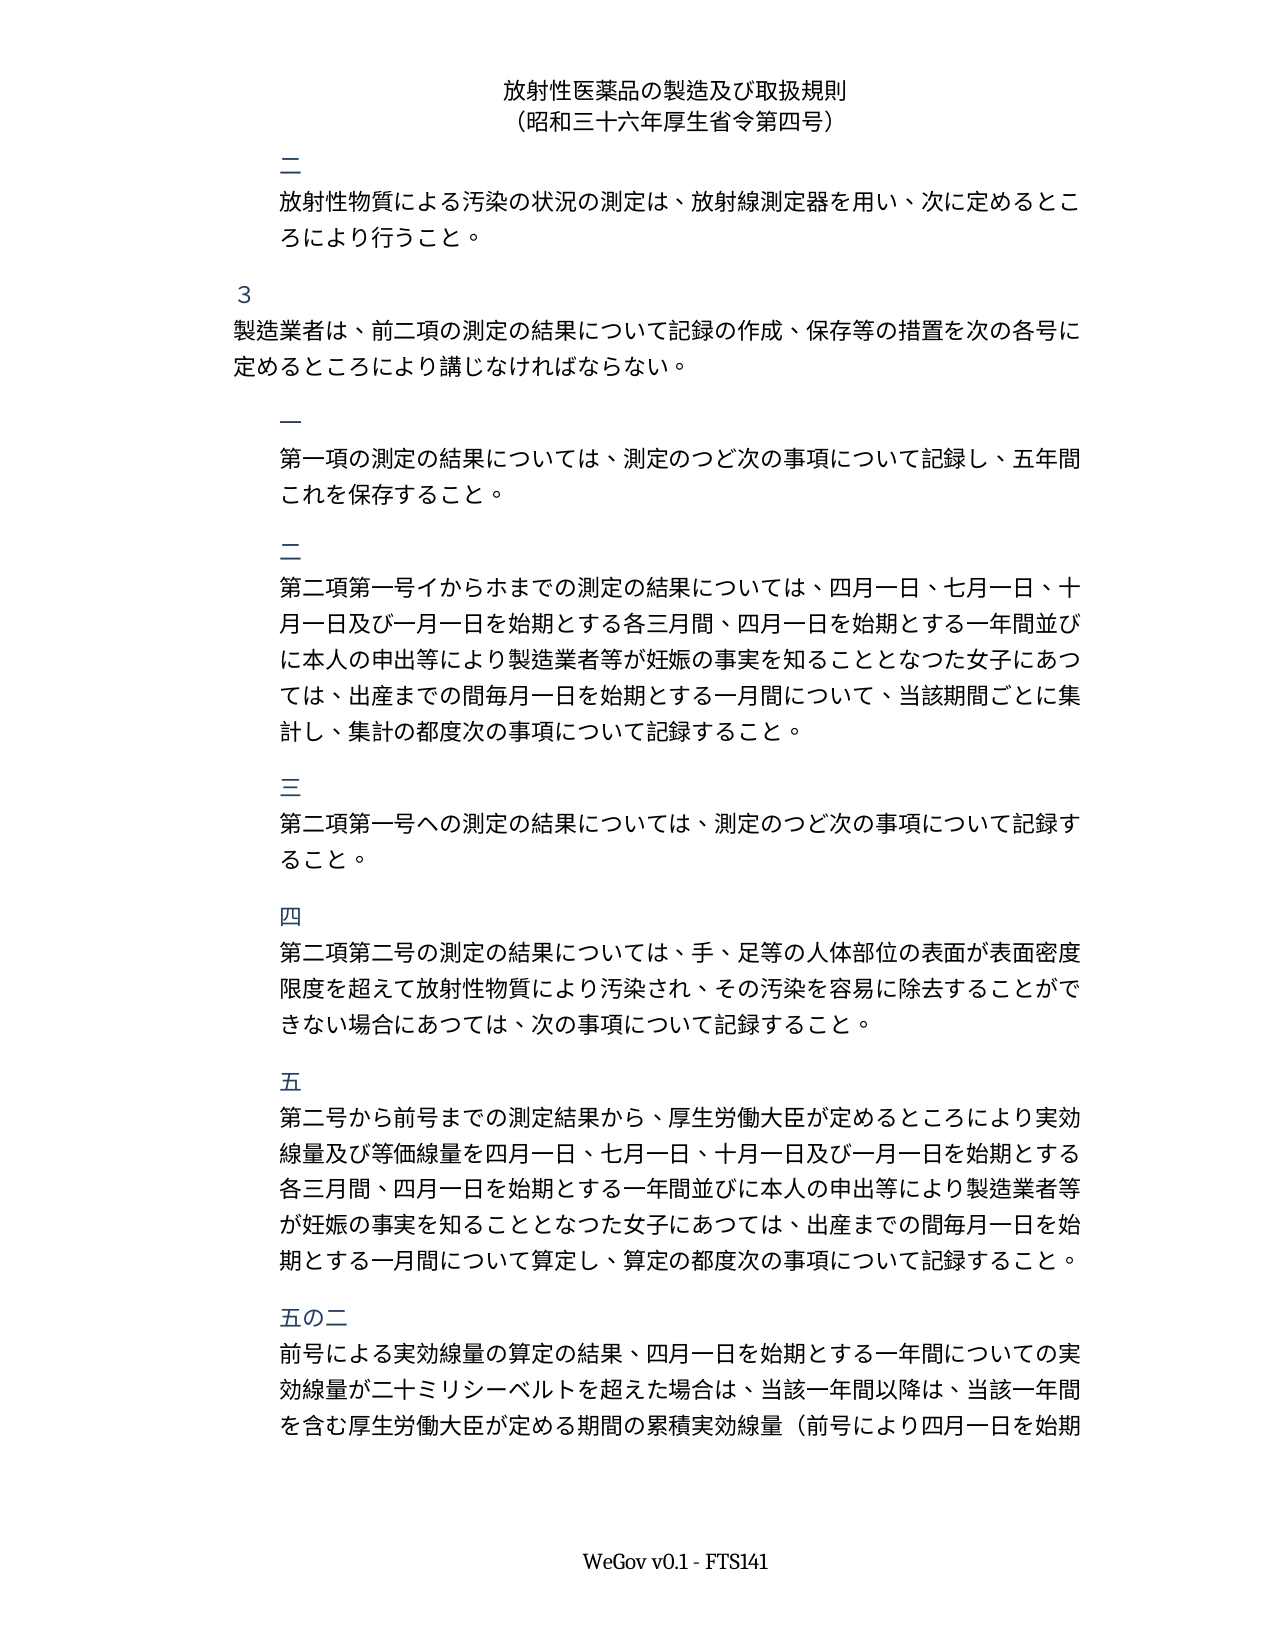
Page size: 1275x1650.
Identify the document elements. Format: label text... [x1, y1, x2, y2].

text 第二号から前号までの測定結果から、厚生労働大臣が定めるところにより実効線量及び等価線量を四月一日、七月一日、十月一日及び一月一日を始期とする各三月間、四月一日を始期とする一年間並びに本人の申出等により製造業者等が妊娠の事実を知ることとなつた女子にあつては、出産までの間毎月一日を始期とする一月間について算定し、算定の都度次の事項について記録すること。 [279, 1102, 1087, 1277]
subtitle 二 [279, 150, 1087, 181]
subtitle 二 [279, 536, 1087, 567]
subtitle 三 [279, 772, 1087, 804]
subtitle 五の二 [279, 1302, 1087, 1333]
text 放射性物質による汚染の状況の測定は、放射線測定器を用い、次に定めるところにより行うこと。 [279, 186, 1087, 253]
text 第二項第一号イからホまでの測定の結果については、四月一日、七月一日、十月一日及び一月一日を始期とする各三月間、四月一日を始期とする一年間並びに本人の申出等により製造業者等が妊娠の事実を知ることとなつた女子にあつては、出産までの間毎月一日を始期とする一月間について、当該期間ごとに集計し、集計の都度次の事項について記録すること。 [279, 572, 1087, 747]
text 第二項第一号ヘの測定の結果については、測定のつど次の事項について記録すること。 [279, 808, 1087, 876]
text 製造業者は、前二項の測定の結果について記録の作成、保存等の措置を次の各号に定めるところにより講じなければならない。 [233, 314, 1087, 382]
text 第一項の測定の結果については、測定のつど次の事項について記録し、五年間これを保存すること。 [279, 443, 1087, 510]
subtitle 四 [279, 901, 1087, 932]
subtitle 五 [279, 1066, 1087, 1097]
subtitle 一 [279, 407, 1087, 438]
subtitle ３ [233, 279, 1087, 310]
text 第二項第二号の測定の結果については、手、足等の人体部位の表面が表面密度限度を超えて放射性物質により汚染され、その汚染を容易に除去することができない場合にあつては、次の事項について記録すること。 [279, 937, 1087, 1040]
